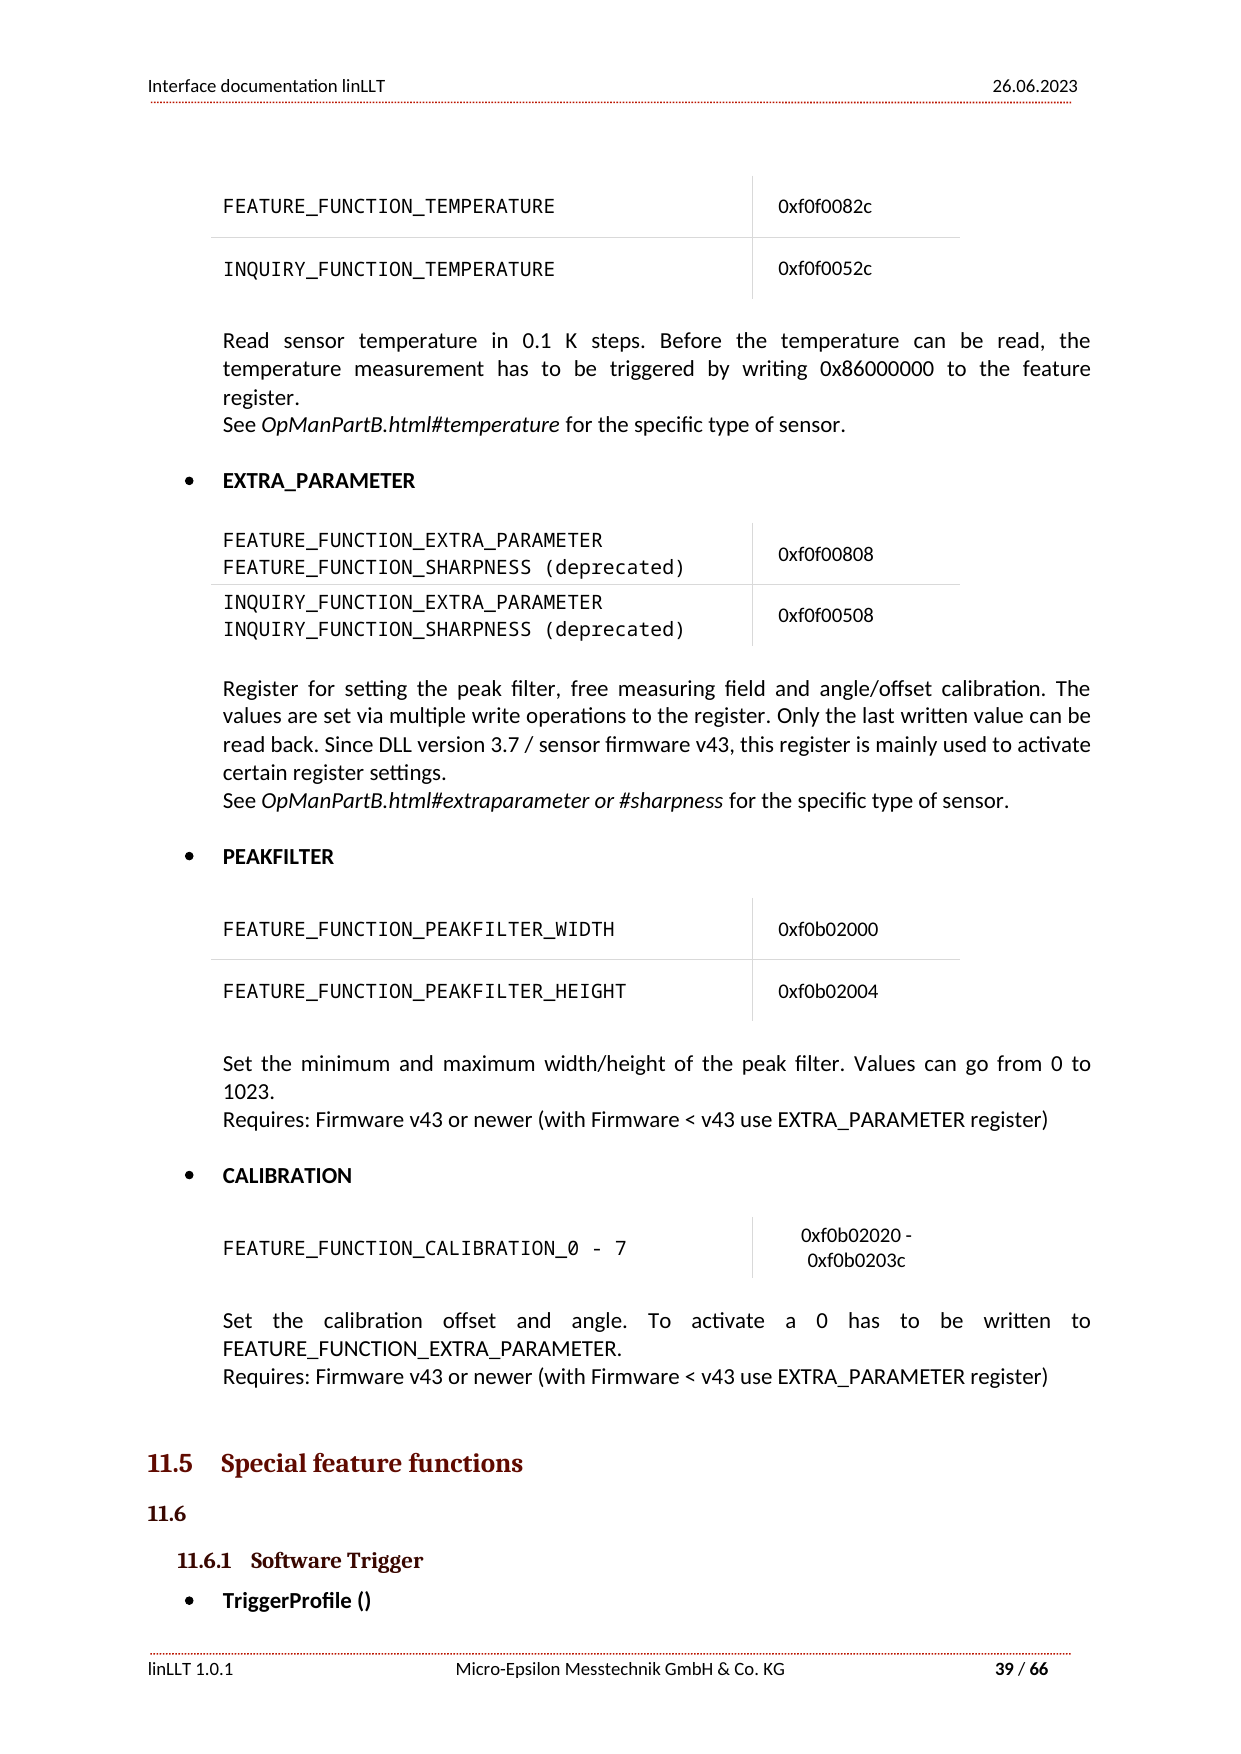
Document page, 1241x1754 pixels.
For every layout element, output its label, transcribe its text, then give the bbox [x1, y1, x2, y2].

list EXTRA_PARAMETER [185, 467, 1093, 495]
table_cell 0xf0b02004 [753, 960, 960, 1021]
table_cell INQUIRY_FUNCTION_EXTRA_PARAMETER INQUIRY_FUNCTION_SHARPNESS (deprecated) [211, 585, 752, 646]
table_header FEATURE_FUNCTION_EXTRA_PARAMETER FEATURE_FUNCTION_SHARPNESS (deprecated) [211, 523, 752, 584]
list PEAKFILTER [185, 842, 1093, 870]
list TriggerProfile () [185, 1586, 1093, 1614]
list See OpManPartB.html#extraparameter or #sharpness for the specific type of sensor. [223, 786, 1093, 814]
list Set the calibration offset and angle. To activate a 0 has to be written to FEATURE_FUNCTION_EXTRA_PARAMETER. [223, 1278, 1093, 1362]
table_header FEATURE_FUNCTION_PEAKFILTER_WIDTH [211, 898, 752, 959]
table_cell 0xf0f00508 [753, 585, 960, 646]
list CALIBRATION [185, 1161, 1093, 1189]
table_cell INQUIRY_FUNCTION_TEMPERATURE [211, 238, 752, 298]
table_header 0xf0b02000 [753, 898, 960, 959]
table_header FEATURE_FUNCTION_CALIBRATION_0 - 7 [211, 1217, 752, 1278]
list Read sensor temperature in 0.1 K steps. Before the temperature can be read, the temperature measurement has to be triggered by writing 0x86000000 to the feature register. [223, 298, 1093, 411]
list See OpManPartB.html#temperature for the specific type of sensor. [223, 411, 1093, 439]
subtitle Special feature functions [148, 1448, 1093, 1479]
table_header 0xf0f00808 [753, 523, 960, 584]
subtitle Software Trigger [177, 1548, 1093, 1574]
table_header 0xf0f0082c [753, 176, 960, 237]
list Requires: Firmware v43 or newer (with Firmware < v43 use EXTRA_PARAMETER register) [223, 1105, 1093, 1133]
table_header FEATURE_FUNCTION_TEMPERATURE [211, 176, 752, 237]
list Requires: Firmware v43 or newer (with Firmware < v43 use EXTRA_PARAMETER register) [223, 1362, 1093, 1390]
list Register for setting the peak filter, free measuring field and angle/offset calibration. The values are set via multiple write operations to the register. Only the last written value can be read back. Since DLL version 3.7 / sensor firmware v43, this register is mainly used to activate certain register settings. [223, 646, 1093, 786]
table_cell FEATURE_FUNCTION_PEAKFILTER_HEIGHT [211, 960, 752, 1021]
table_header 0xf0b02020 - 0xf0b0203c [753, 1217, 960, 1278]
table_cell 0xf0f0052c [753, 238, 960, 298]
list Set the minimum and maximum width/height of the peak filter. Values can go from 0 to 1023. [223, 1021, 1093, 1105]
